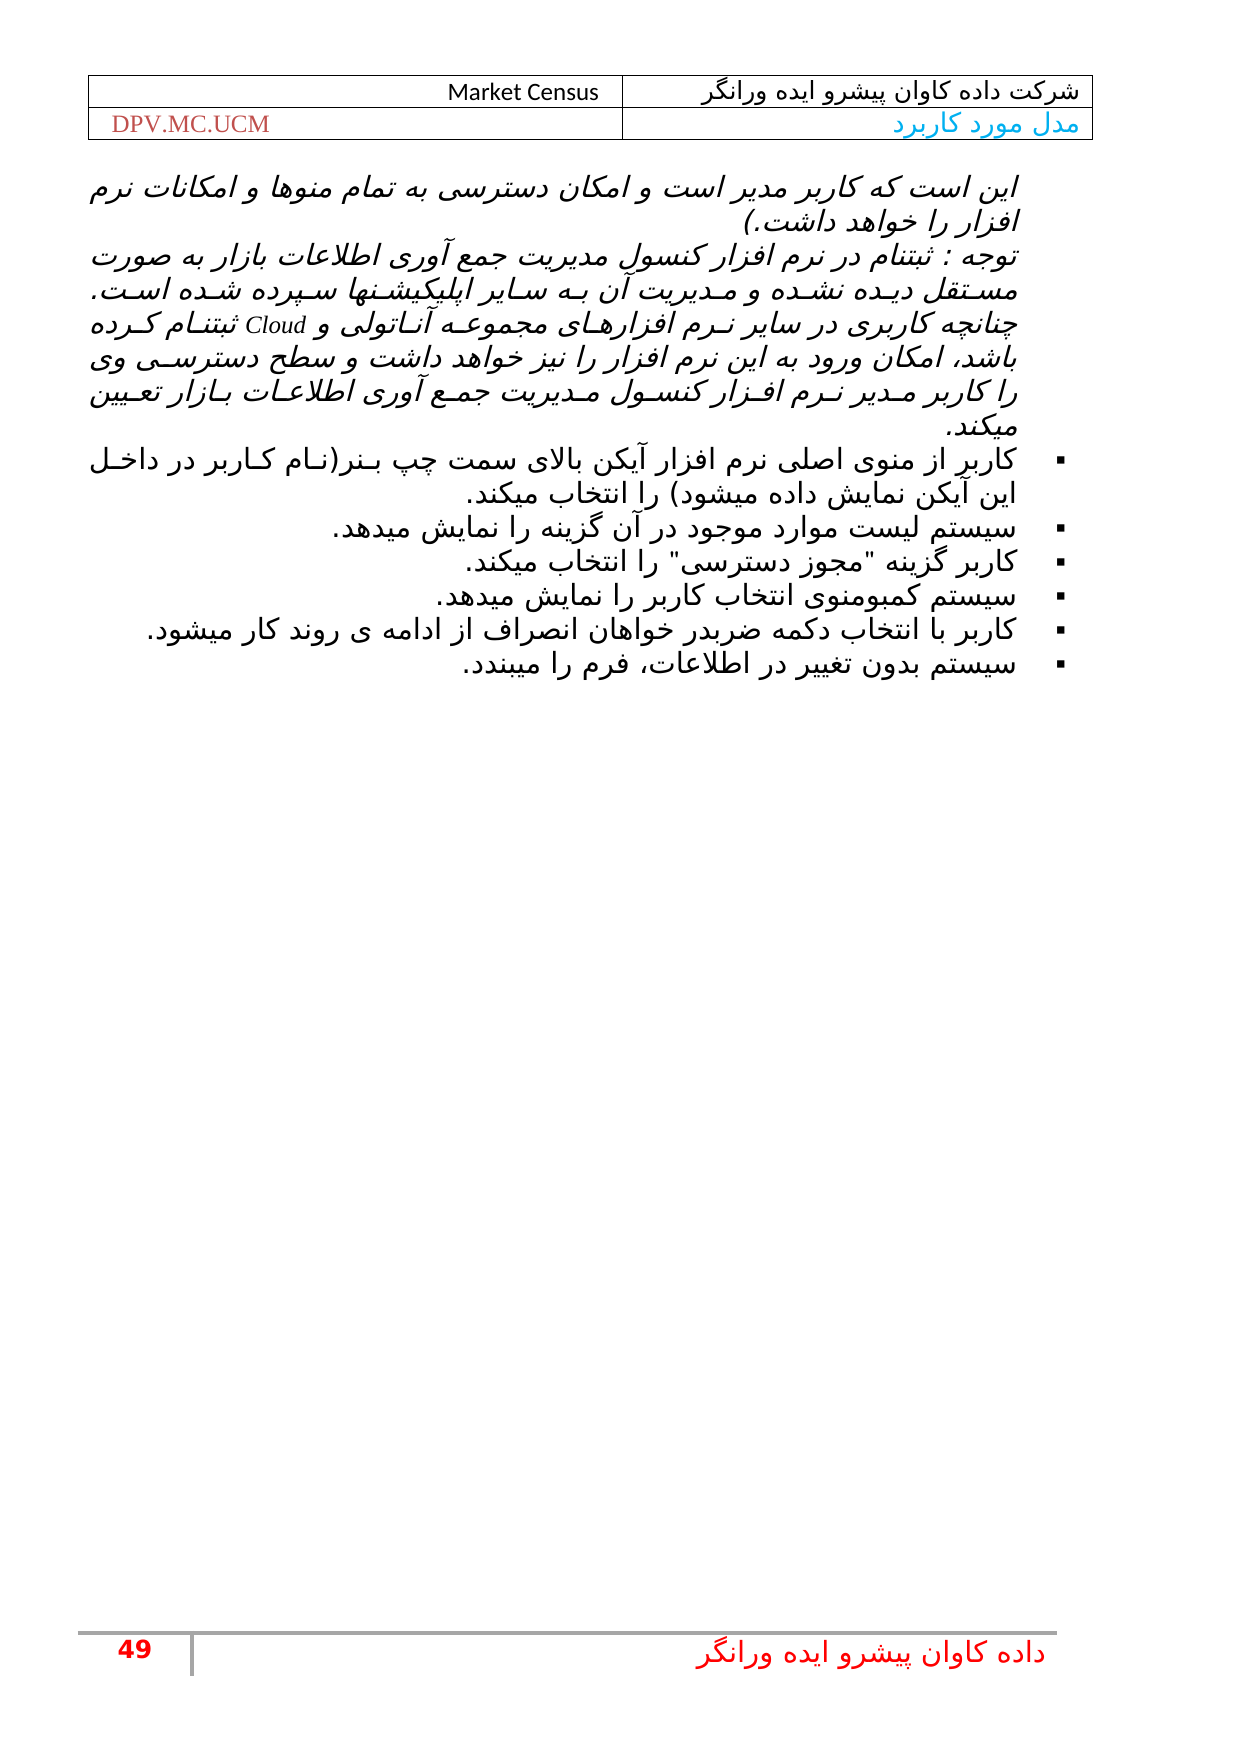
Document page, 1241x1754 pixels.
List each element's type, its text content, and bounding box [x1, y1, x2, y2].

list توجه : ثبتنام در نرم افزار کنسول مدیریت جمع آوری اطلاعات بازار به صورت مستقل دیده نشده و مدیریت آن به سایر اپلیکیشنها سپرده شده است. چنانچه کاربری در سایر نرم افزارهای مجموعه آناتولی و Cloud ثبتنام کرده باشد، امکان ورود به این نرم افزار را نیز خواهد داشت و سطح دسترسی وی را کاربر مدیر نرم افزار کنسول مدیریت جمع آوری اطلاعات بازار تعیین میکند. [89, 239, 1017, 442]
list كاربر از منوی اصلی نرم افزار آیکن بالای سمت چپ بنر(نام کاربر در داخل این آیکن نمایش داده میشود) را انتخاب میکند. [89, 442, 1055, 510]
list سیستم بدون تغییر در اطلاعات، فرم را میبندد. [89, 647, 1055, 681]
list سیستم لیست موارد موجود در آن گزینه را نمایش میدهد. [89, 510, 1055, 544]
list کاربر گزینه "مجوز دسترسی" را انتخاب میکند. [89, 544, 1055, 579]
list سیستم کمبومنوی انتخاب کاربر را نمایش میدهد. [89, 579, 1055, 613]
list کاربر با انتخاب دکمه ضربدر خواهان انصراف از ادامه ی روند کار میشود. [89, 613, 1055, 647]
